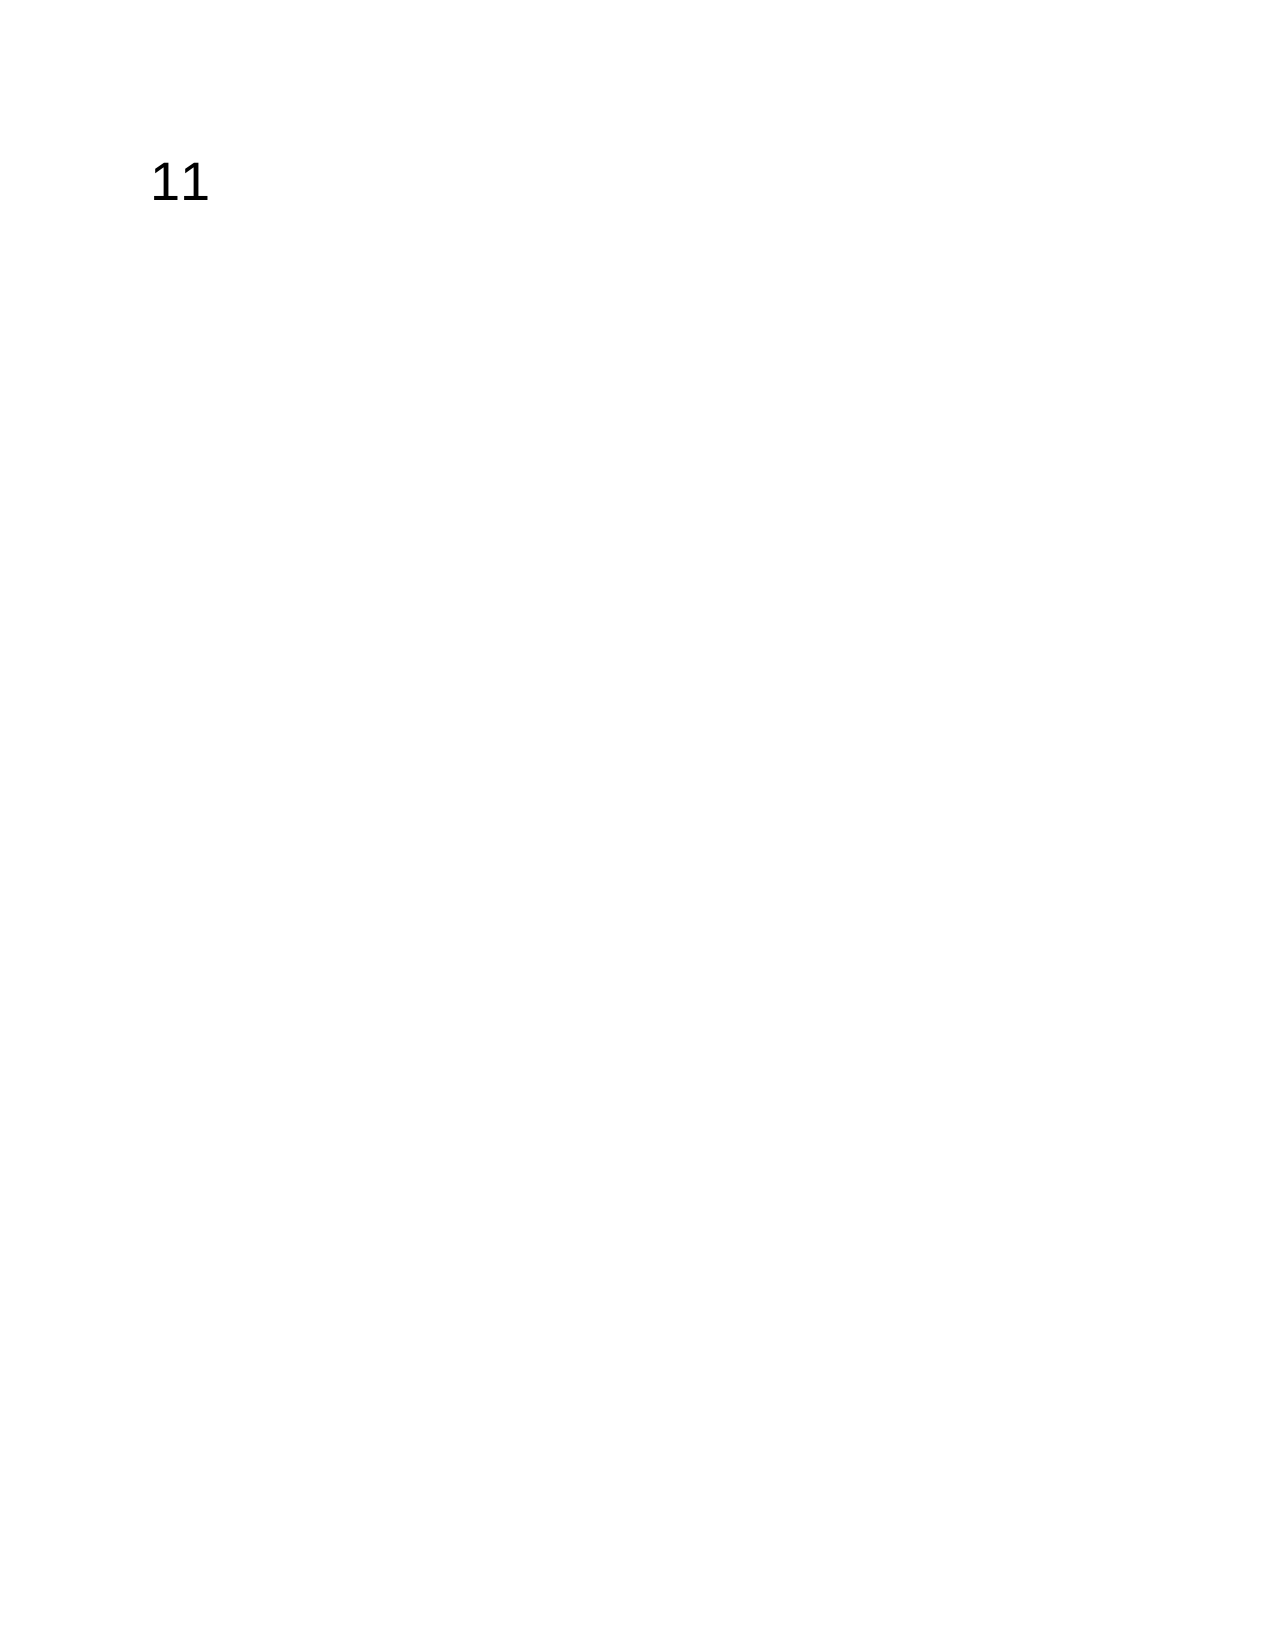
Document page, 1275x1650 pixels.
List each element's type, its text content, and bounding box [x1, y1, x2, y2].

title 11 [150, 150, 1125, 212]
